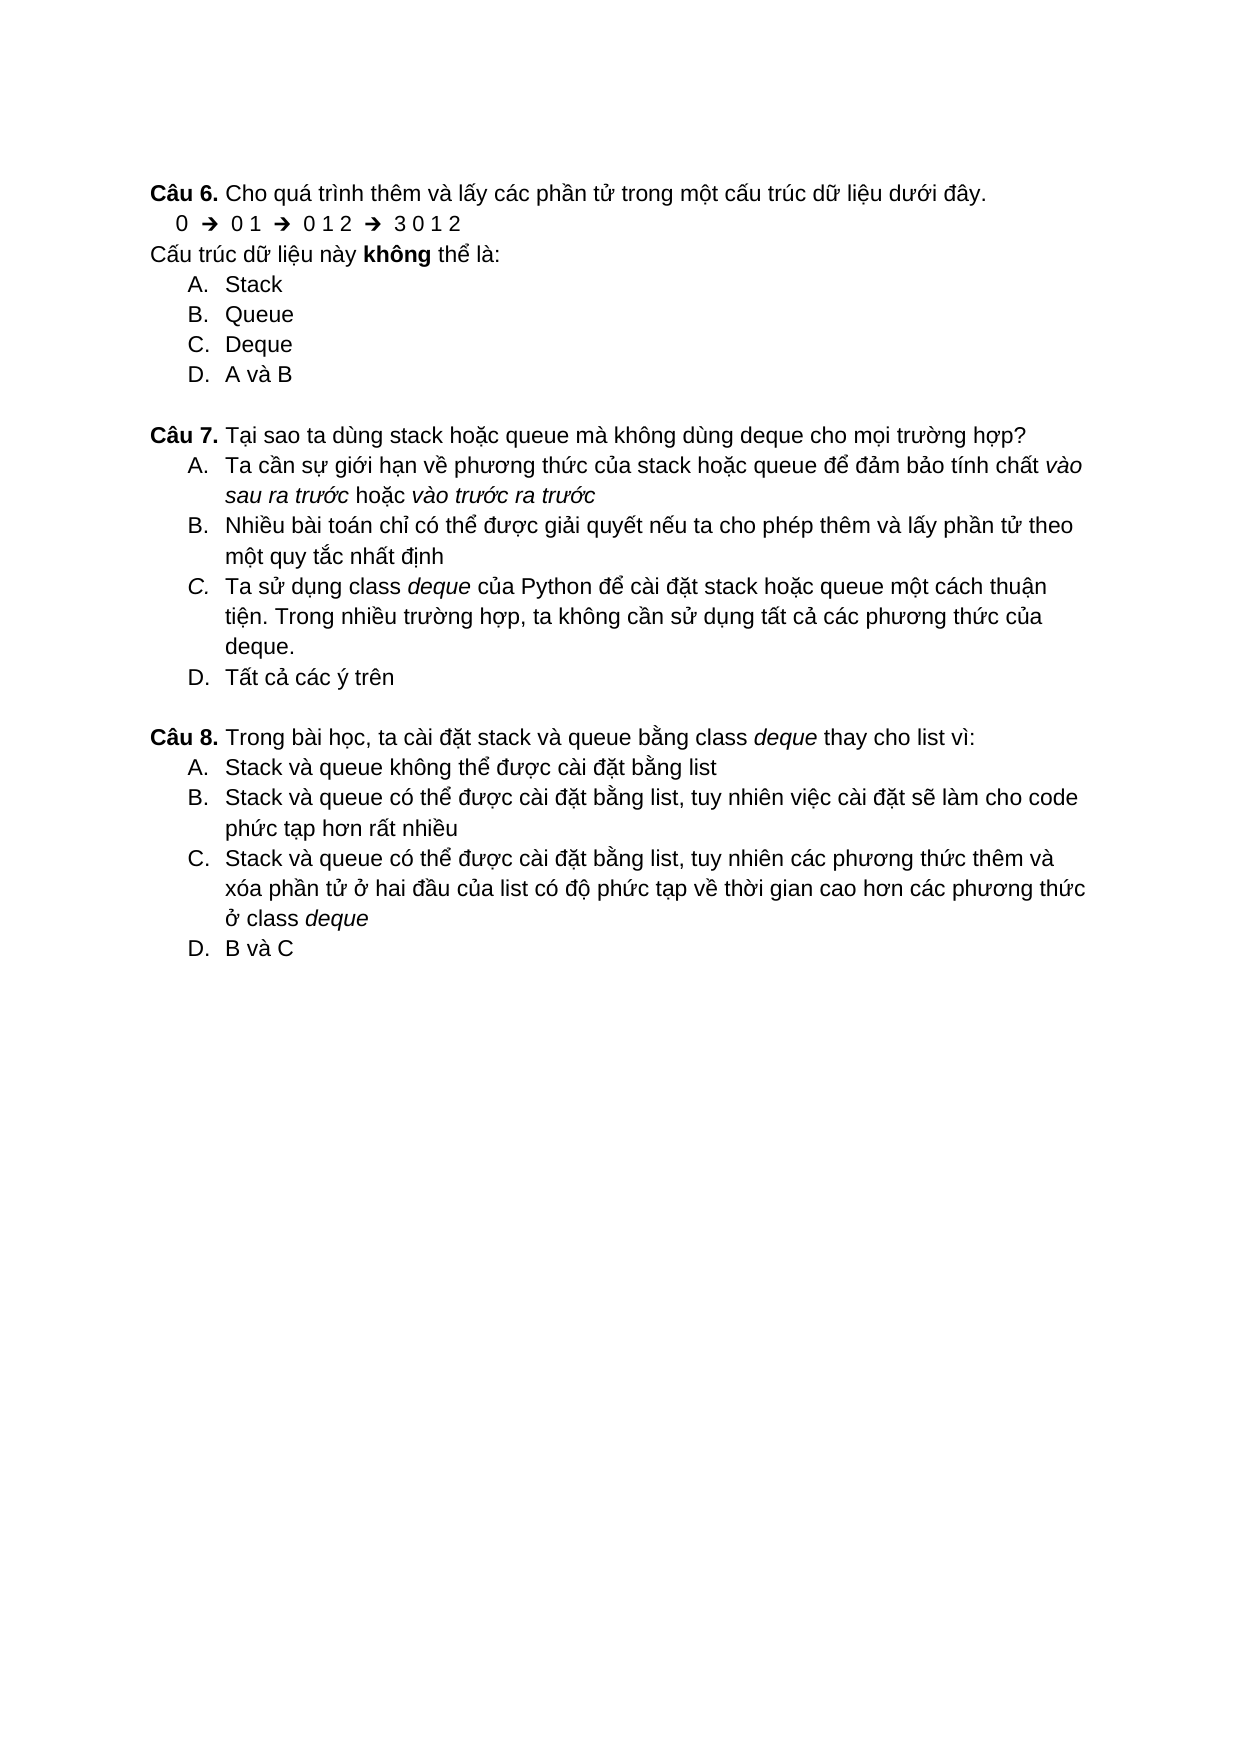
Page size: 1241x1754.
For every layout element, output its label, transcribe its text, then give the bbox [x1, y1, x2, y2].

list Tất cả các ý trên [187, 663, 1090, 690]
text Cấu trúc dữ liệu này không thể là: [150, 241, 1090, 267]
list Stack [187, 271, 1090, 297]
list A và B [187, 361, 1090, 388]
list Deque [187, 331, 1090, 358]
list Stack và queue không thể được cài đặt bằng list [187, 754, 1090, 781]
list Nhiều bài toán chỉ có thể được giải quyết nếu ta cho phép thêm và lấy phần tử theo một quy tắc nhất định [187, 512, 1090, 569]
list Queue [187, 301, 1090, 327]
list B và C [187, 935, 1090, 962]
text Câu 6. Cho quá trình thêm và lấy các phần tử trong một cấu trúc dữ liệu dưới đây. [150, 180, 1090, 207]
list Ta cần sự giới hạn về phương thức của stack hoặc queue để đảm bảo tính chất vào sau ra trước hoặc vào trước ra trước [187, 452, 1090, 509]
list Stack và queue có thể được cài đặt bằng list, tuy nhiên các phương thức thêm và xóa phần tử ở hai đầu của list có độ phức tạp về thời gian cao hơn các phương thức ở class deque [187, 845, 1090, 932]
list Stack và queue có thể được cài đặt bằng list, tuy nhiên việc cài đặt sẽ làm cho code phức tạp hơn rất nhiều [187, 784, 1090, 841]
list Ta sử dụng class deque của Python để cài đặt stack hoặc queue một cách thuận tiện. Trong nhiều trường hợp, ta không cần sử dụng tất cả các phương thức của deque. [187, 573, 1090, 660]
text Câu 8. Trong bài học, ta cài đặt stack và queue bằng class deque thay cho list vì: [150, 724, 1090, 750]
text Câu 7. Tại sao ta dùng stack hoặc queue mà không dùng deque cho mọi trường hợp? [150, 422, 1090, 448]
text 0 🡲 0 1 🡲 0 1 2 🡲 3 0 1 2 [150, 210, 1090, 237]
